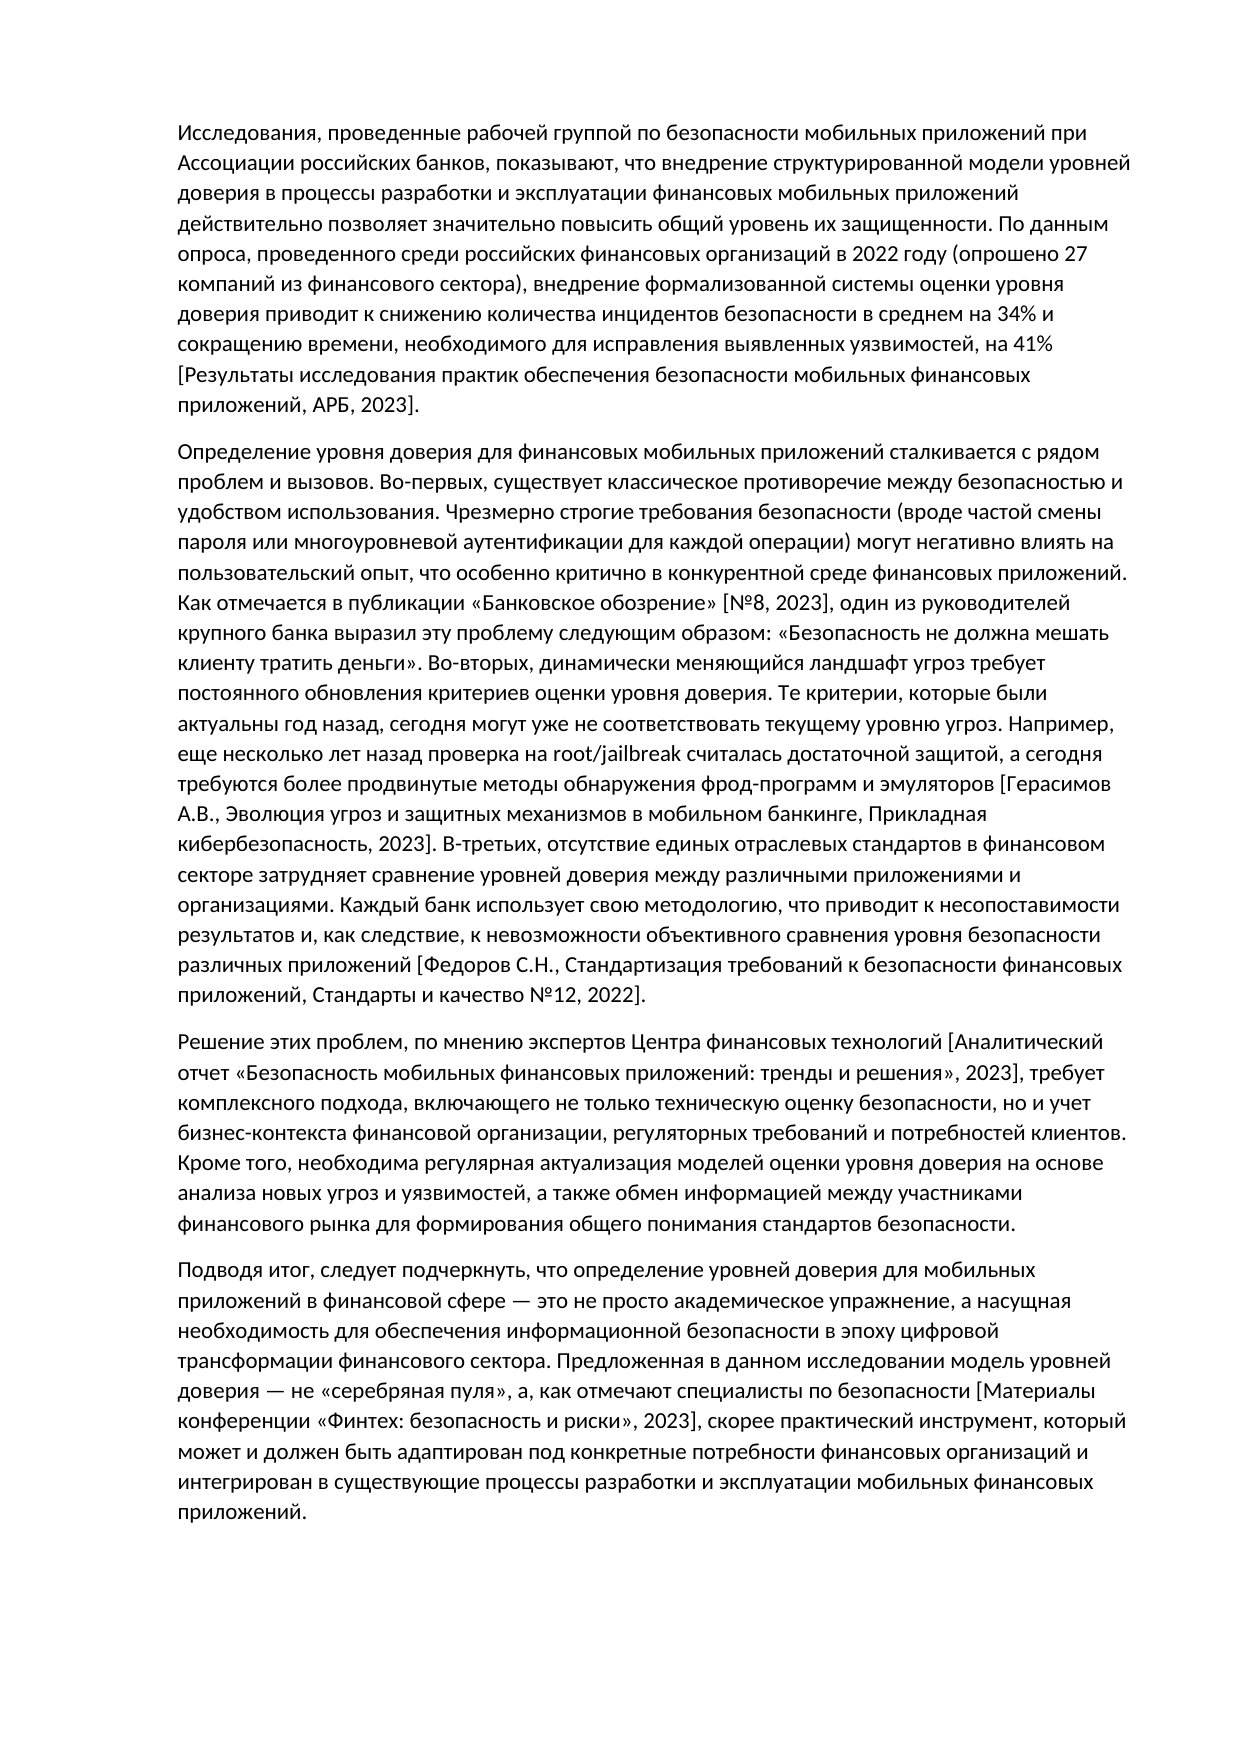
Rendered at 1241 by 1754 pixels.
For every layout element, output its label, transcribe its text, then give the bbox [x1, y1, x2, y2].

text Подводя итог, следует подчеркнуть, что определение уровней доверия для мобильных приложений в финансовой сфере — это не просто академическое упражнение, а насущная необходимость для обеспечения информационной безопасности в эпоху цифровой трансформации финансового сектора. Предложенная в данном исследовании модель уровней доверия — не «серебряная пуля», а, как отмечают специалисты по безопасности [Материалы конференции «Финтех: безопасность и риски», 2023], скорее практический инструмент, который может и должен быть адаптирован под конкретные потребности финансовых организаций и интегрирован в существующие процессы разработки и эксплуатации мобильных финансовых приложений. [177, 1256, 1152, 1525]
text Исследования, проведенные рабочей группой по безопасности мобильных приложений при Ассоциации российских банков, показывают, что внедрение структурированной модели уровней доверия в процессы разработки и эксплуатации финансовых мобильных приложений действительно позволяет значительно повысить общий уровень их защищенности. По данным опроса, проведенного среди российских финансовых организаций в 2022 году (опрошено 27 компаний из финансового сектора), внедрение формализованной системы оценки уровня доверия приводит к снижению количества инцидентов безопасности в среднем на 34% и сокращению времени, необходимого для исправления выявленных уязвимостей, на 41% [Результаты исследования практик обеспечения безопасности мобильных финансовых приложений, АРБ, 2023]. [177, 118, 1152, 418]
text Решение этих проблем, по мнению экспертов Центра финансовых технологий [Аналитический отчет «Безопасность мобильных финансовых приложений: тренды и решения», 2023], требует комплексного подхода, включающего не только техническую оценку безопасности, но и учет бизнес-контекста финансовой организации, регуляторных требований и потребностей клиентов. Кроме того, необходима регулярная актуализация моделей оценки уровня доверия на основе анализа новых угроз и уязвимостей, а также обмен информацией между участниками финансового рынка для формирования общего понимания стандартов безопасности. [177, 1027, 1152, 1237]
text Определение уровня доверия для финансовых мобильных приложений сталкивается с рядом проблем и вызовов. Во-первых, существует классическое противоречие между безопасностью и удобством использования. Чрезмерно строгие требования безопасности (вроде частой смены пароля или многоуровневой аутентификации для каждой операции) могут негативно влиять на пользовательский опыт, что особенно критично в конкурентной среде финансовых приложений. Как отмечается в публикации «Банковское обозрение» [№8, 2023], один из руководителей крупного банка выразил эту проблему следующим образом: «Безопасность не должна мешать клиенту тратить деньги». Во-вторых, динамически меняющийся ландшафт угроз требует постоянного обновления критериев оценки уровня доверия. Те критерии, которые были актуальны год назад, сегодня могут уже не соответствовать текущему уровню угроз. Например, еще несколько лет назад проверка на root/jailbreak считалась достаточной защитой, а сегодня требуются более продвинутые методы обнаружения фрод-программ и эмуляторов [Герасимов А.В., Эволюция угроз и защитных механизмов в мобильном банкинге, Прикладная кибербезопасность, 2023]. В-третьих, отсутствие единых отраслевых стандартов в финансовом секторе затрудняет сравнение уровней доверия между различными приложениями и организациями. Каждый банк использует свою методологию, что приводит к несопоставимости результатов и, как следствие, к невозможности объективного сравнения уровня безопасности различных приложений [Федоров С.Н., Стандартизация требований к безопасности финансовых приложений, Стандарты и качество №12, 2022]. [177, 437, 1152, 1009]
